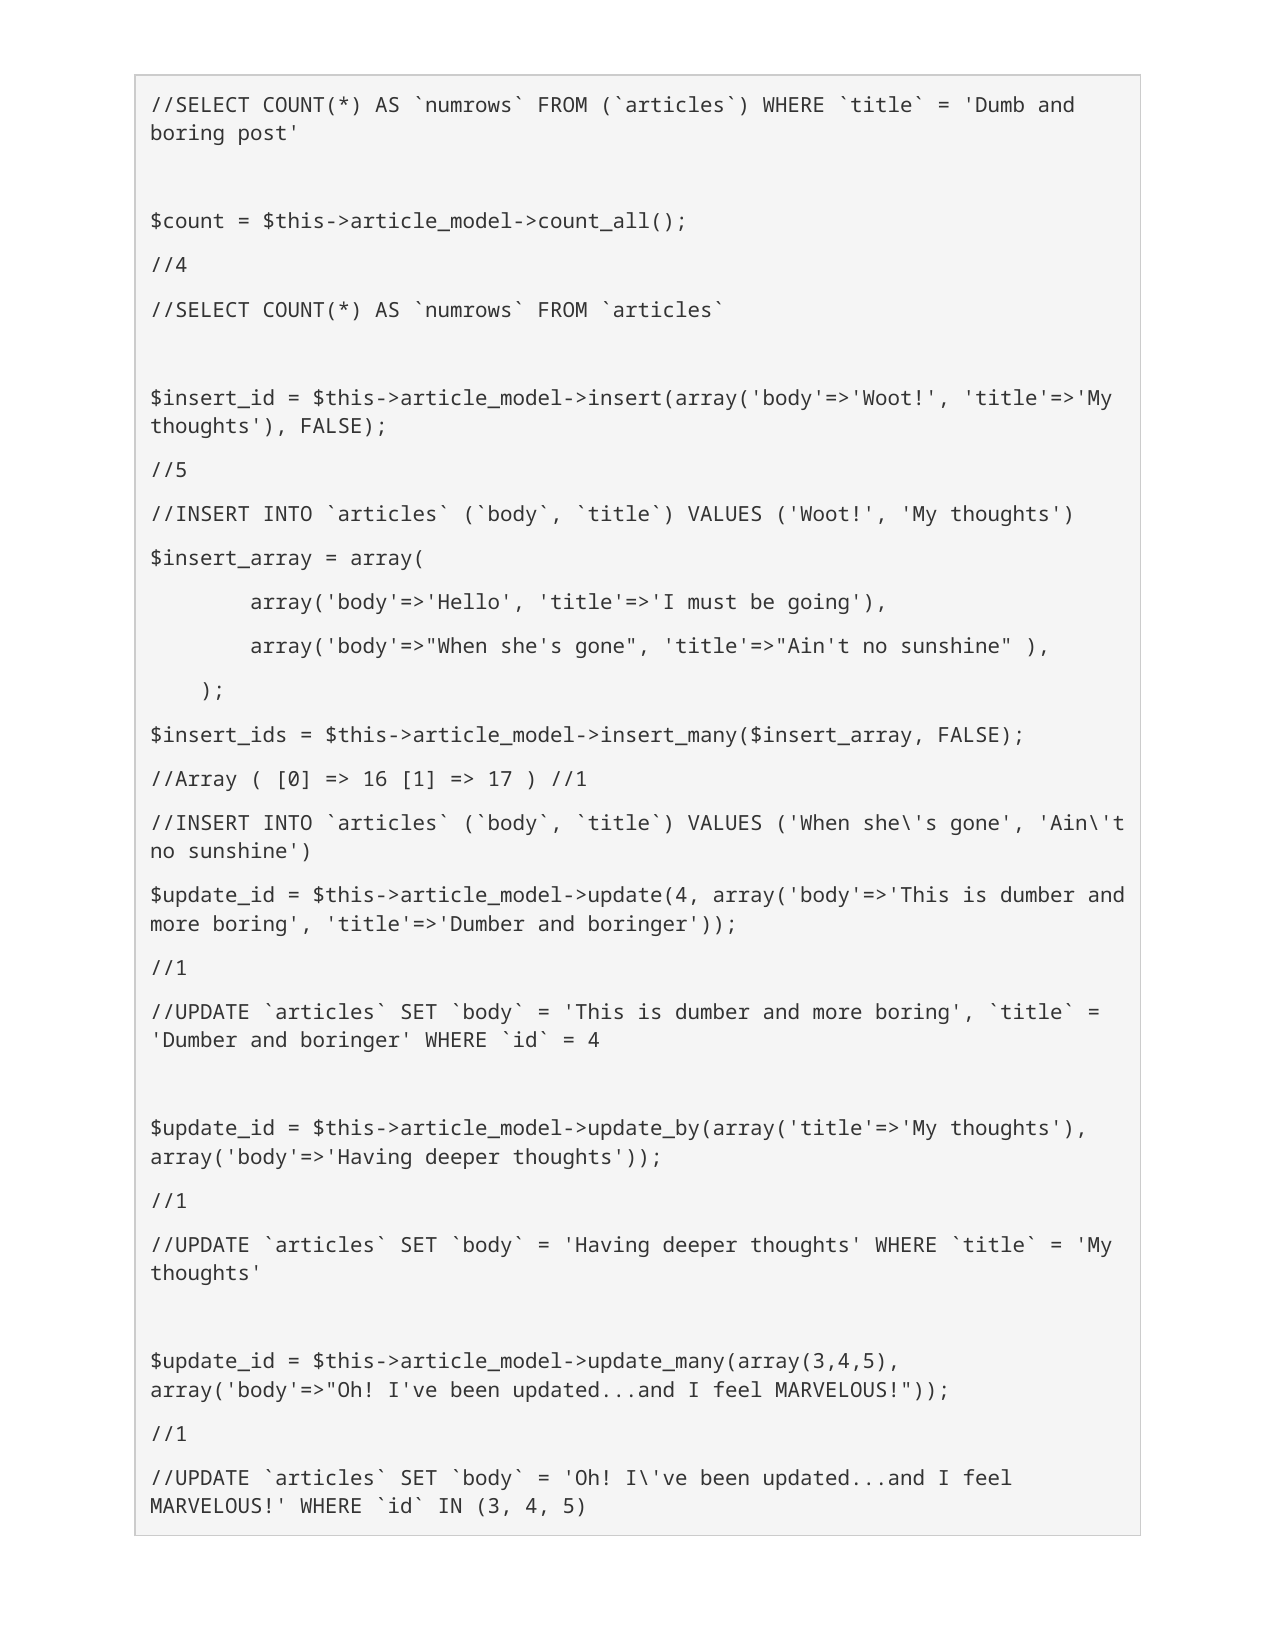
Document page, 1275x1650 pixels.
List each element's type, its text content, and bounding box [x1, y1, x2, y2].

text array('body'=>"When she's gone", 'title'=>"Ain't no sunshine" ), [136, 615, 1140, 659]
text //5 [136, 439, 1140, 483]
text //SELECT COUNT(*) AS `numrows` FROM `articles` [136, 278, 1140, 323]
text //UPDATE `articles` SET `body` = 'Oh! I\'ve been updated...and I feel MARVELOUS!' WHERE `id` IN (3, 4, 5) [136, 1447, 1140, 1535]
text //1 [136, 1403, 1140, 1447]
text $count = $this->article_model->count_all(); [136, 190, 1140, 234]
text $insert_id = $this->article_model->insert(array('body'=>'Woot!', 'title'=>'My thoughts'), FALSE); [136, 367, 1140, 439]
text $insert_array = array( [136, 527, 1140, 571]
text ); [136, 659, 1140, 703]
text //SELECT COUNT(*) AS `numrows` FROM (`articles`) WHERE `title` = 'Dumb and boring post' [136, 76, 1140, 146]
text $insert_ids = $this->article_model->insert_many($insert_array, FALSE); [136, 703, 1140, 748]
text //Array ( [0] => 16 [1] => 17 ) //1 [136, 748, 1140, 792]
text //1 [136, 937, 1140, 981]
text //1 [136, 1170, 1140, 1214]
text //INSERT INTO `articles` (`body`, `title`) VALUES ('Woot!', 'My thoughts') [136, 483, 1140, 527]
text //UPDATE `articles` SET `body` = 'Having deeper thoughts' WHERE `title` = 'My thoughts' [136, 1214, 1140, 1286]
text $update_id = $this->article_model->update(4, array('body'=>'This is dumber and more boring', 'title'=>'Dumber and boringer')); [136, 864, 1140, 937]
text $update_id = $this->article_model->update_many(array(3,4,5), array('body'=>"Oh! I've been updated...and I feel MARVELOUS!")); [136, 1330, 1140, 1403]
text $update_id = $this->article_model->update_by(array('title'=>'My thoughts'), array('body'=>'Having deeper thoughts')); [136, 1097, 1140, 1170]
text //4 [136, 234, 1140, 278]
text array('body'=>'Hello', 'title'=>'I must be going'), [136, 571, 1140, 615]
text //UPDATE `articles` SET `body` = 'This is dumber and more boring', `title` = 'Dumber and boringer' WHERE `id` = 4 [136, 981, 1140, 1053]
text //INSERT INTO `articles` (`body`, `title`) VALUES ('When she\'s gone', 'Ain\'t no sunshine') [136, 792, 1140, 864]
